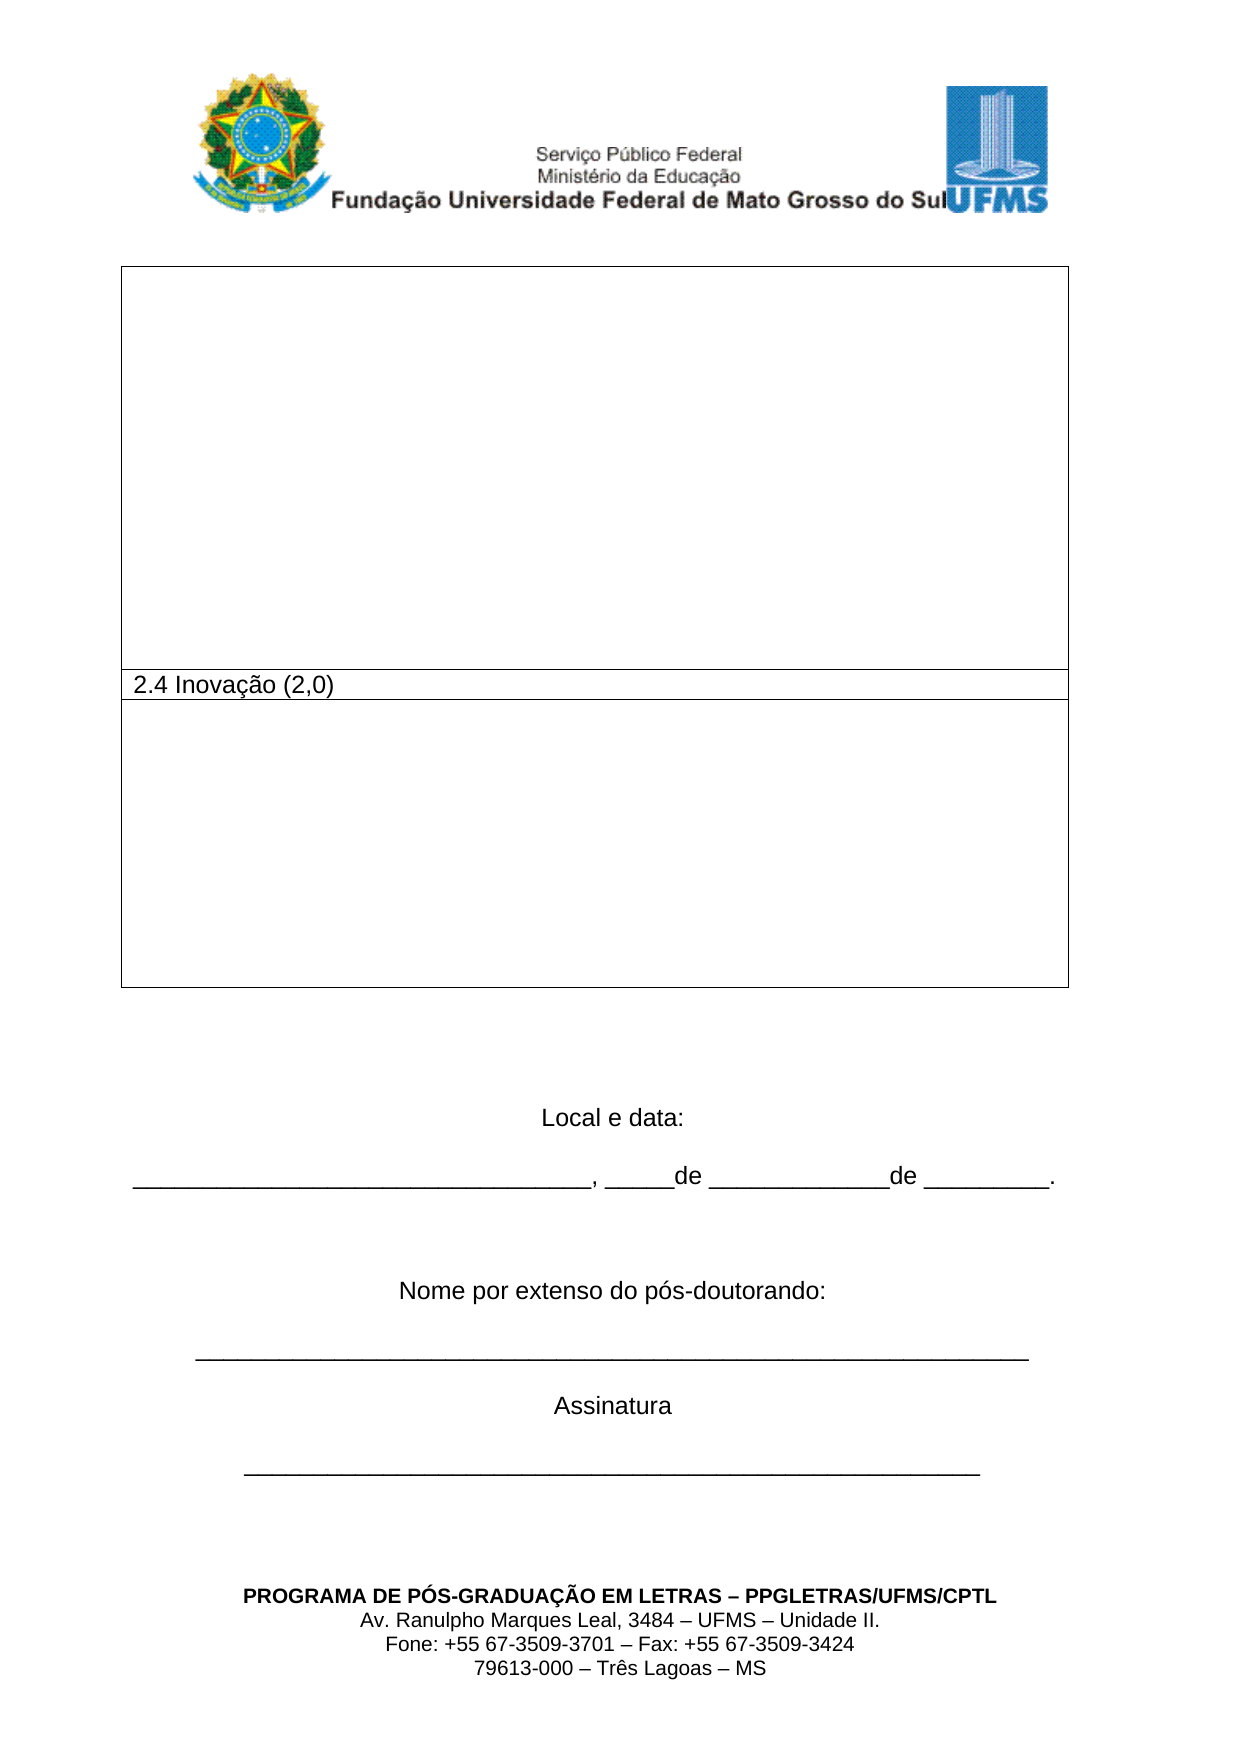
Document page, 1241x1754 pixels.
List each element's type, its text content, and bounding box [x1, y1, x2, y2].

picture [192, 73, 1048, 213]
text _________________________________, _____de _____________de _________. [133, 1161, 1092, 1189]
text ____________________________________________________________ [133, 1333, 1092, 1362]
text Local e data: [133, 1103, 1092, 1132]
table_cell [122, 700, 1068, 987]
table_cell [122, 267, 1068, 669]
table_cell 2.4 Inovação (2,0) [122, 670, 1068, 699]
text Assinatura [133, 1391, 1092, 1419]
text _____________________________________________________ [133, 1448, 1092, 1477]
text Nome por extenso do pós-doutorando: [133, 1276, 1092, 1304]
